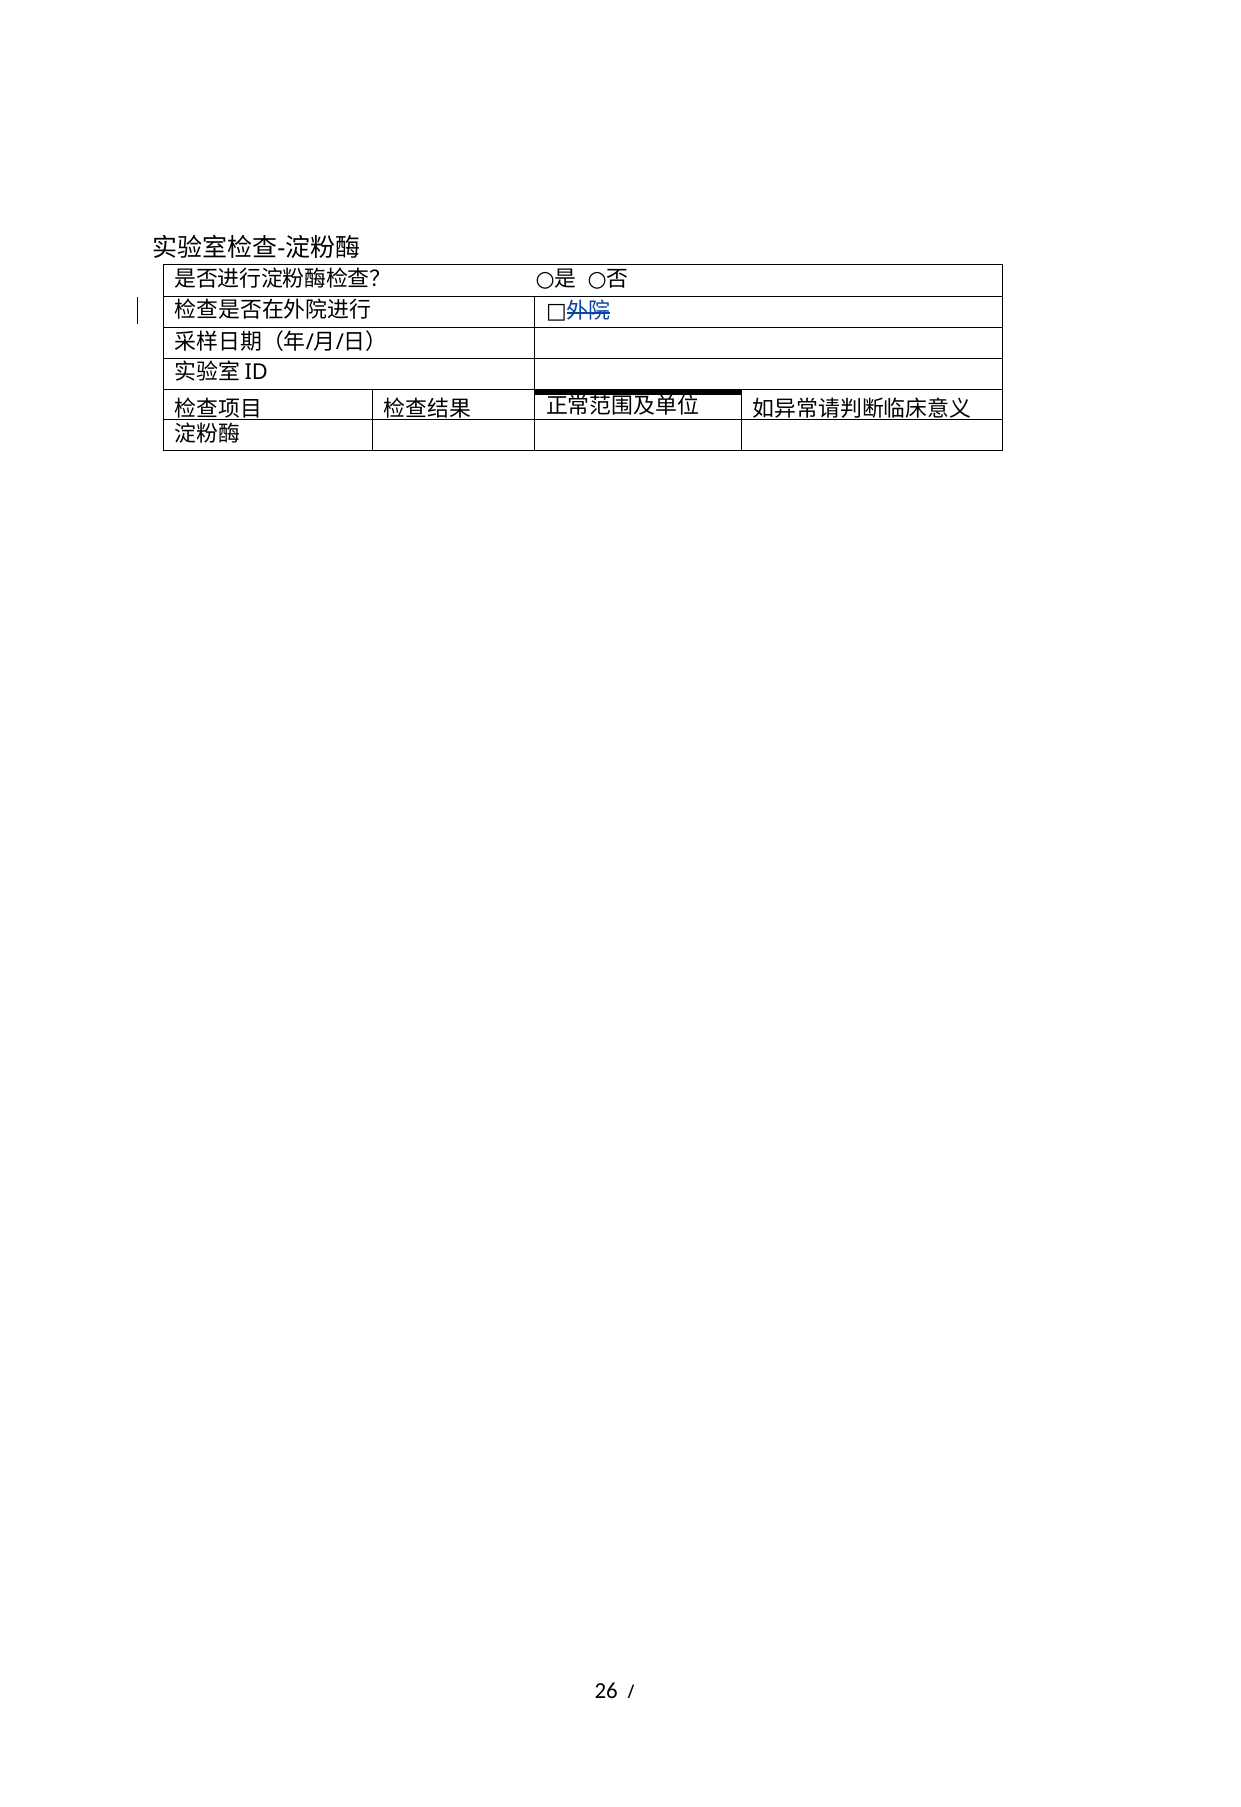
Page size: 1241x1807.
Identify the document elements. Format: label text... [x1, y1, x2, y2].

table_cell [535, 328, 1002, 358]
table_cell [535, 420, 741, 450]
table_cell 正常范围及单位 [535, 395, 741, 419]
table_cell 检查是否在外院进行 [164, 297, 534, 327]
table_cell □ [535, 297, 1002, 327]
table_cell 淀粉酶 [164, 420, 372, 450]
table_cell 检查项目 [164, 390, 372, 419]
table_cell 采样日期（年/月/日） [164, 328, 534, 358]
table_cell 实验室ID [164, 359, 534, 388]
table_cell [742, 420, 1002, 450]
table_cell 如异常请判断临床意义 [742, 390, 1002, 419]
table_cell 检查结果 [373, 390, 534, 419]
table_cell [373, 420, 534, 450]
subtitle 实验室检查-淀粉酶 [152, 228, 1065, 264]
table_cell [535, 359, 1002, 388]
table_header 是否进行淀粉酶检查？ ○是 ○否 [164, 265, 1002, 296]
